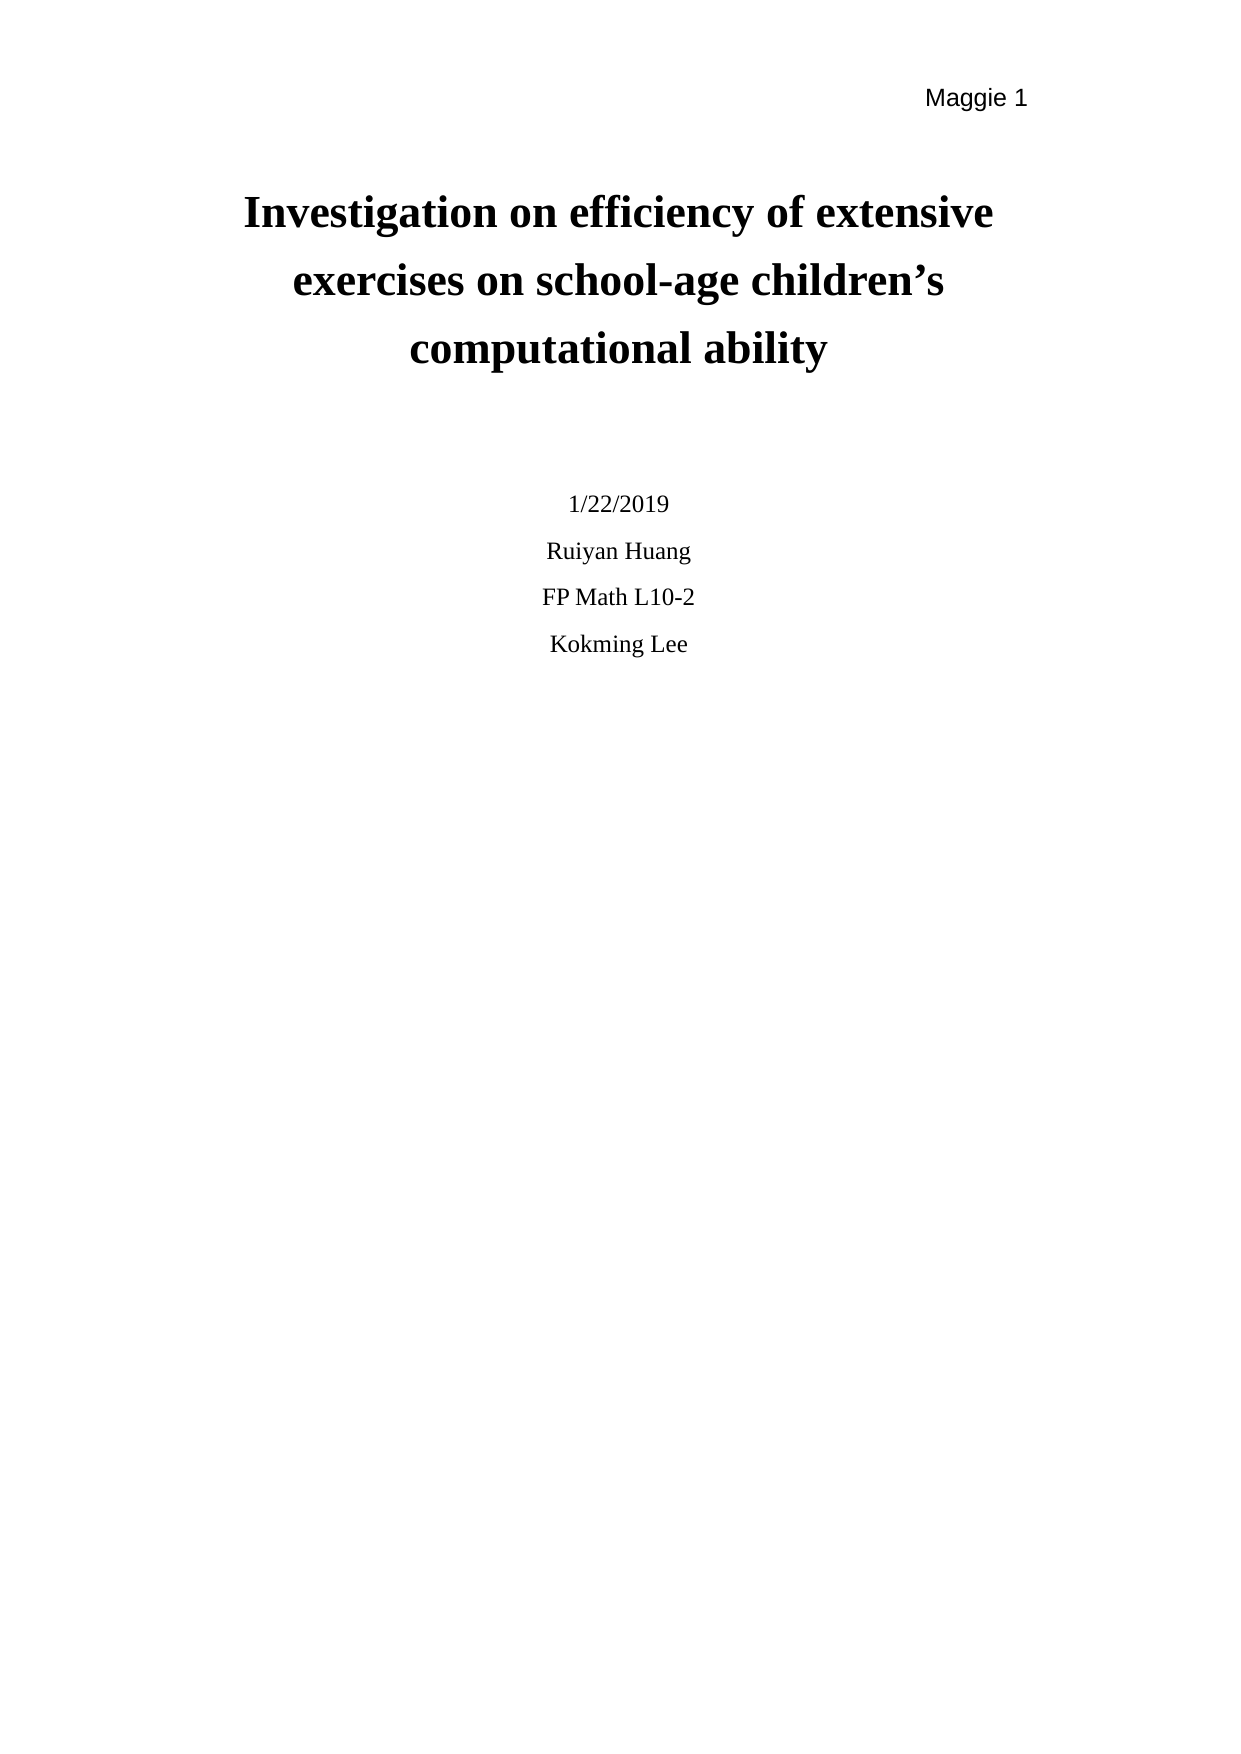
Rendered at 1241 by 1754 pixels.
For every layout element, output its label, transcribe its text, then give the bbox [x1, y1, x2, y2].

text Kokming Lee [209, 626, 1028, 660]
text FP Math L10-2 [209, 579, 1028, 613]
text Investigation on efficiency of extensive exercises on school-age children’s computational ability [209, 177, 1028, 381]
text 1/22/2019 [209, 487, 1028, 521]
text Ruiyan Huang [209, 533, 1028, 567]
